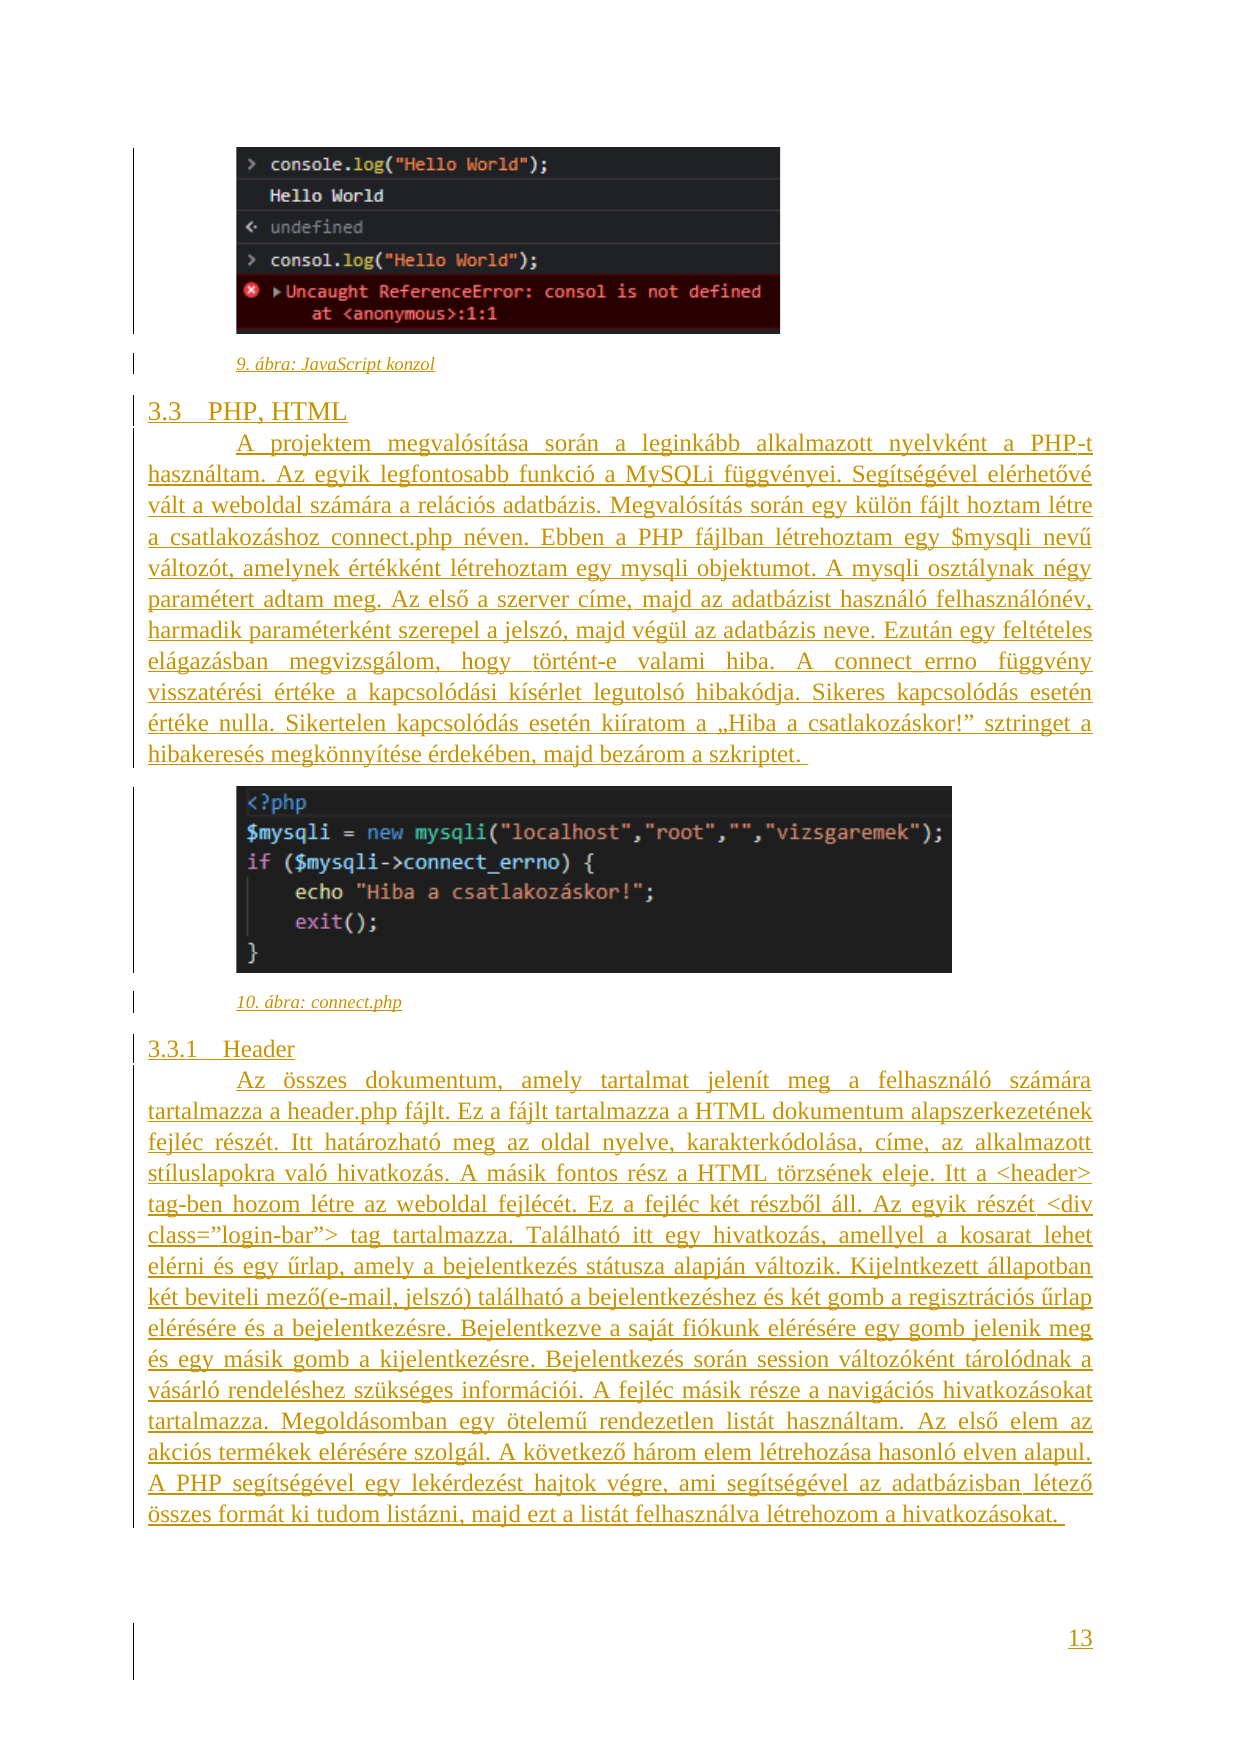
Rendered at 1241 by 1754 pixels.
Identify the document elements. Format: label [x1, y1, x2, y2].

picture [236, 147, 780, 334]
picture [236, 786, 952, 973]
